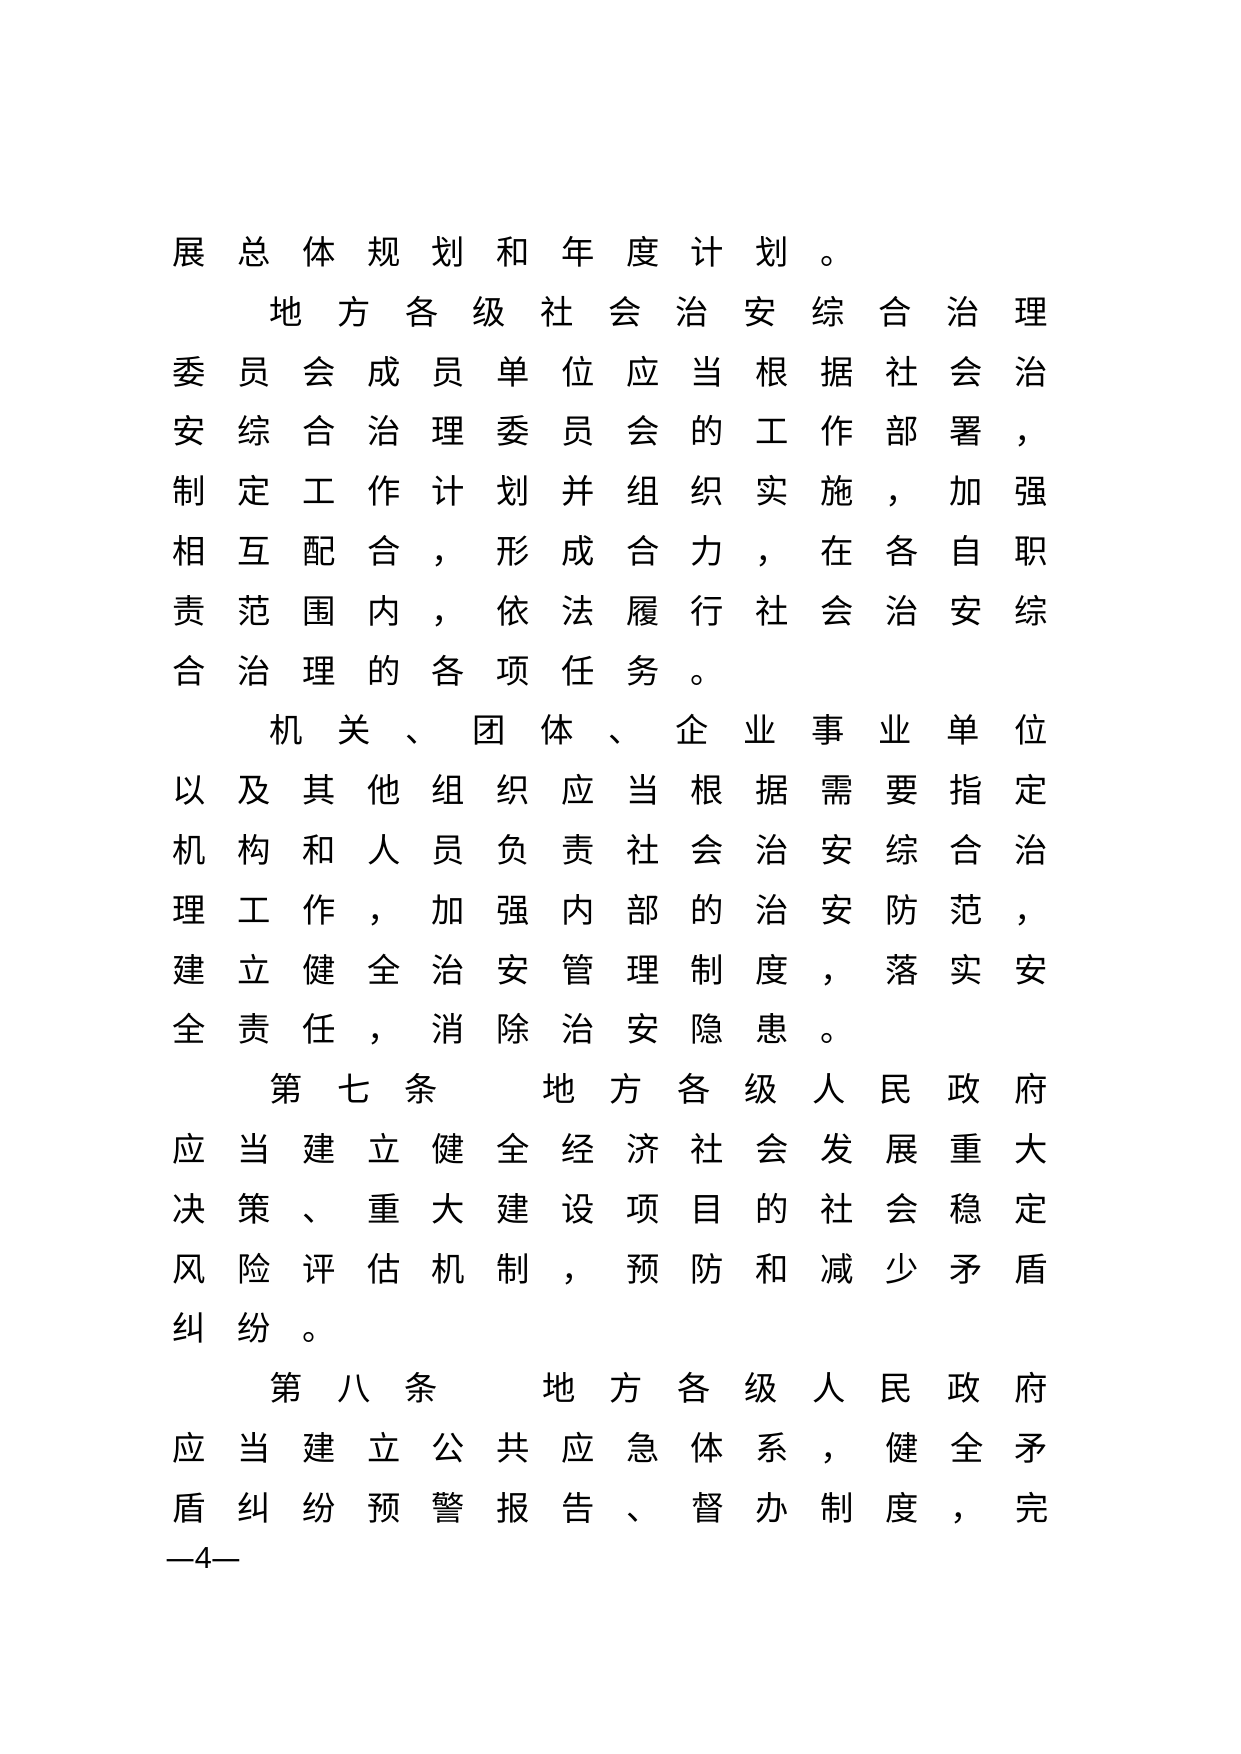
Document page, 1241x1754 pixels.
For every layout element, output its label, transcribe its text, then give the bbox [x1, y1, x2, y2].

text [172, 220, 1079, 280]
text 机关、团体、企业事业单位以及其他组织应当根据需要指定机构和人员负责社会治安综合治理工作，加强内部的治安防范，建立健全治安管理制度，落实安全责任，消除治安隐患。 [172, 698, 1079, 1057]
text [172, 1356, 1079, 1536]
text 地方各级社会治安综合治理委员会成员单位应当根据社会治安综合治理委员会的工作部署，制定工作计划并组织实施，加强相互配合，形成合力，在各自职责范围内，依法履行社会治安综合治理的各项任务。 [172, 280, 1079, 698]
text 第七条 地方各级人民政府应当建立健全经济社会发展重大决策、重大建设项目的社会稳定风险评估机制，预防和减少矛盾纠纷。 [172, 1057, 1079, 1356]
